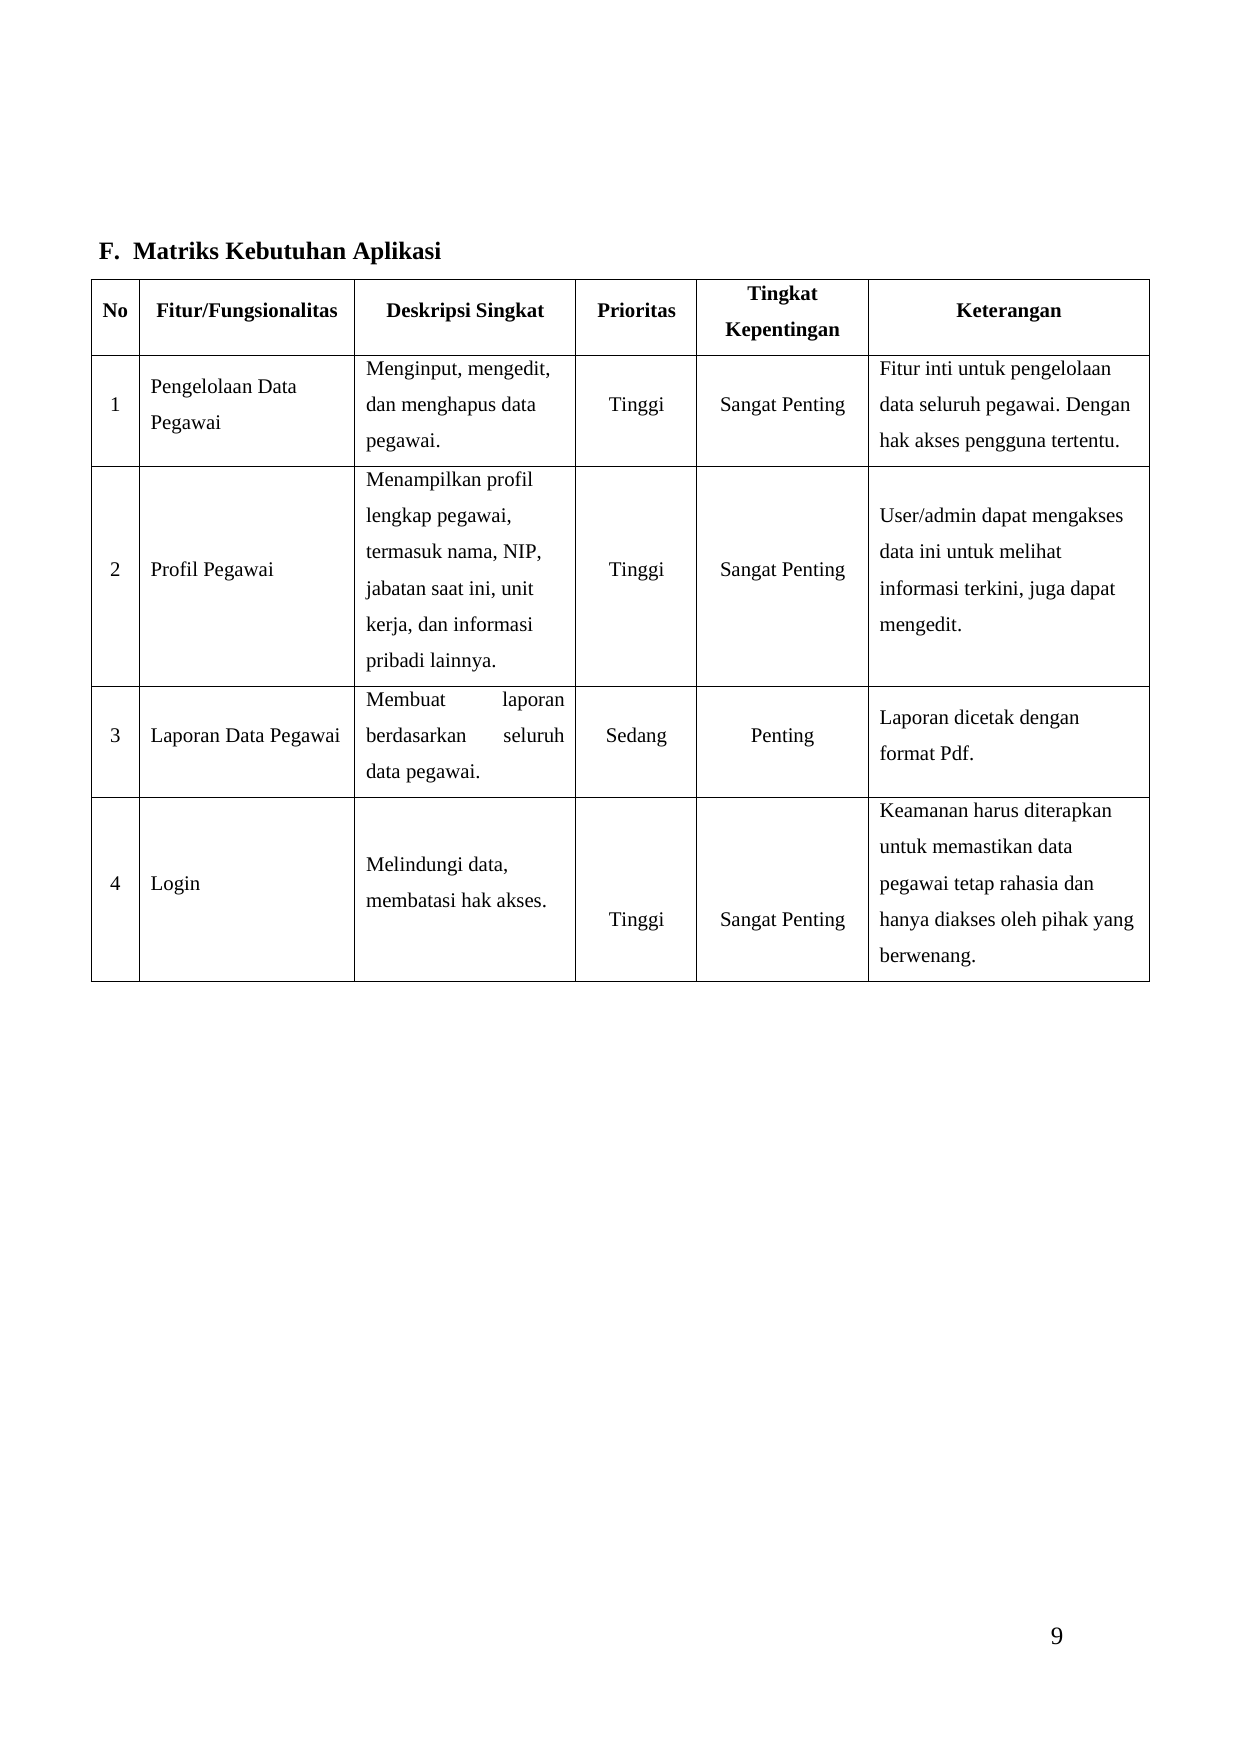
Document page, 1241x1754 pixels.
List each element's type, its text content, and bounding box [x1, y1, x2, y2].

table_cell 3 [92, 687, 139, 797]
table_cell Sangat Penting [697, 798, 868, 981]
table_cell Penting [697, 687, 868, 797]
table_cell 1 [92, 356, 139, 466]
table_cell Laporan Data Pegawai [140, 687, 354, 797]
table_cell User/admin dapat mengakses data ini untuk melihat informasi terkini, juga dapat mengedit. [869, 467, 1149, 686]
table_cell 4 [92, 798, 139, 981]
table_cell Fitur inti untuk pengelolaan data seluruh pegawai. Dengan hak akses pengguna tertentu. [869, 356, 1149, 466]
table_header Fitur/Fungsionalitas [140, 280, 354, 355]
table_cell Keamanan harus diterapkan untuk memastikan data pegawai tetap rahasia dan hanya diakses oleh pihak yang berwenang. [869, 798, 1149, 981]
table_cell 2 [92, 467, 139, 686]
table_header No [92, 280, 139, 355]
subtitle Matriks Kebutuhan Aplikasi [98, 236, 1063, 265]
table_header Tingkat Kepentingan [697, 280, 868, 355]
table_cell Sedang [576, 687, 696, 797]
table_cell Pengelolaan Data Pegawai [140, 356, 354, 466]
table_header Keterangan [869, 280, 1149, 355]
table_cell Laporan dicetak dengan format Pdf. [869, 687, 1149, 797]
table_cell Melindungi data, membatasi hak akses. [355, 798, 575, 981]
table_cell Profil Pegawai [140, 467, 354, 686]
table_cell Tinggi [576, 467, 696, 686]
table_cell Menampilkan profil lengkap pegawai, termasuk nama, NIP, jabatan saat ini, unit kerja, dan informasi pribadi lainnya. [355, 467, 575, 686]
table_cell Tinggi [576, 356, 696, 466]
table_cell Membuat laporan berdasarkan seluruh data pegawai. [355, 687, 575, 797]
table_cell Sangat Penting [697, 467, 868, 686]
table_header Deskripsi Singkat [355, 280, 575, 355]
table_cell Sangat Penting [697, 356, 868, 466]
table_cell Login [140, 798, 354, 981]
table_header Prioritas [576, 280, 696, 355]
table_cell Menginput, mengedit, dan menghapus data pegawai. [355, 356, 575, 466]
table_cell Tinggi [576, 798, 696, 981]
